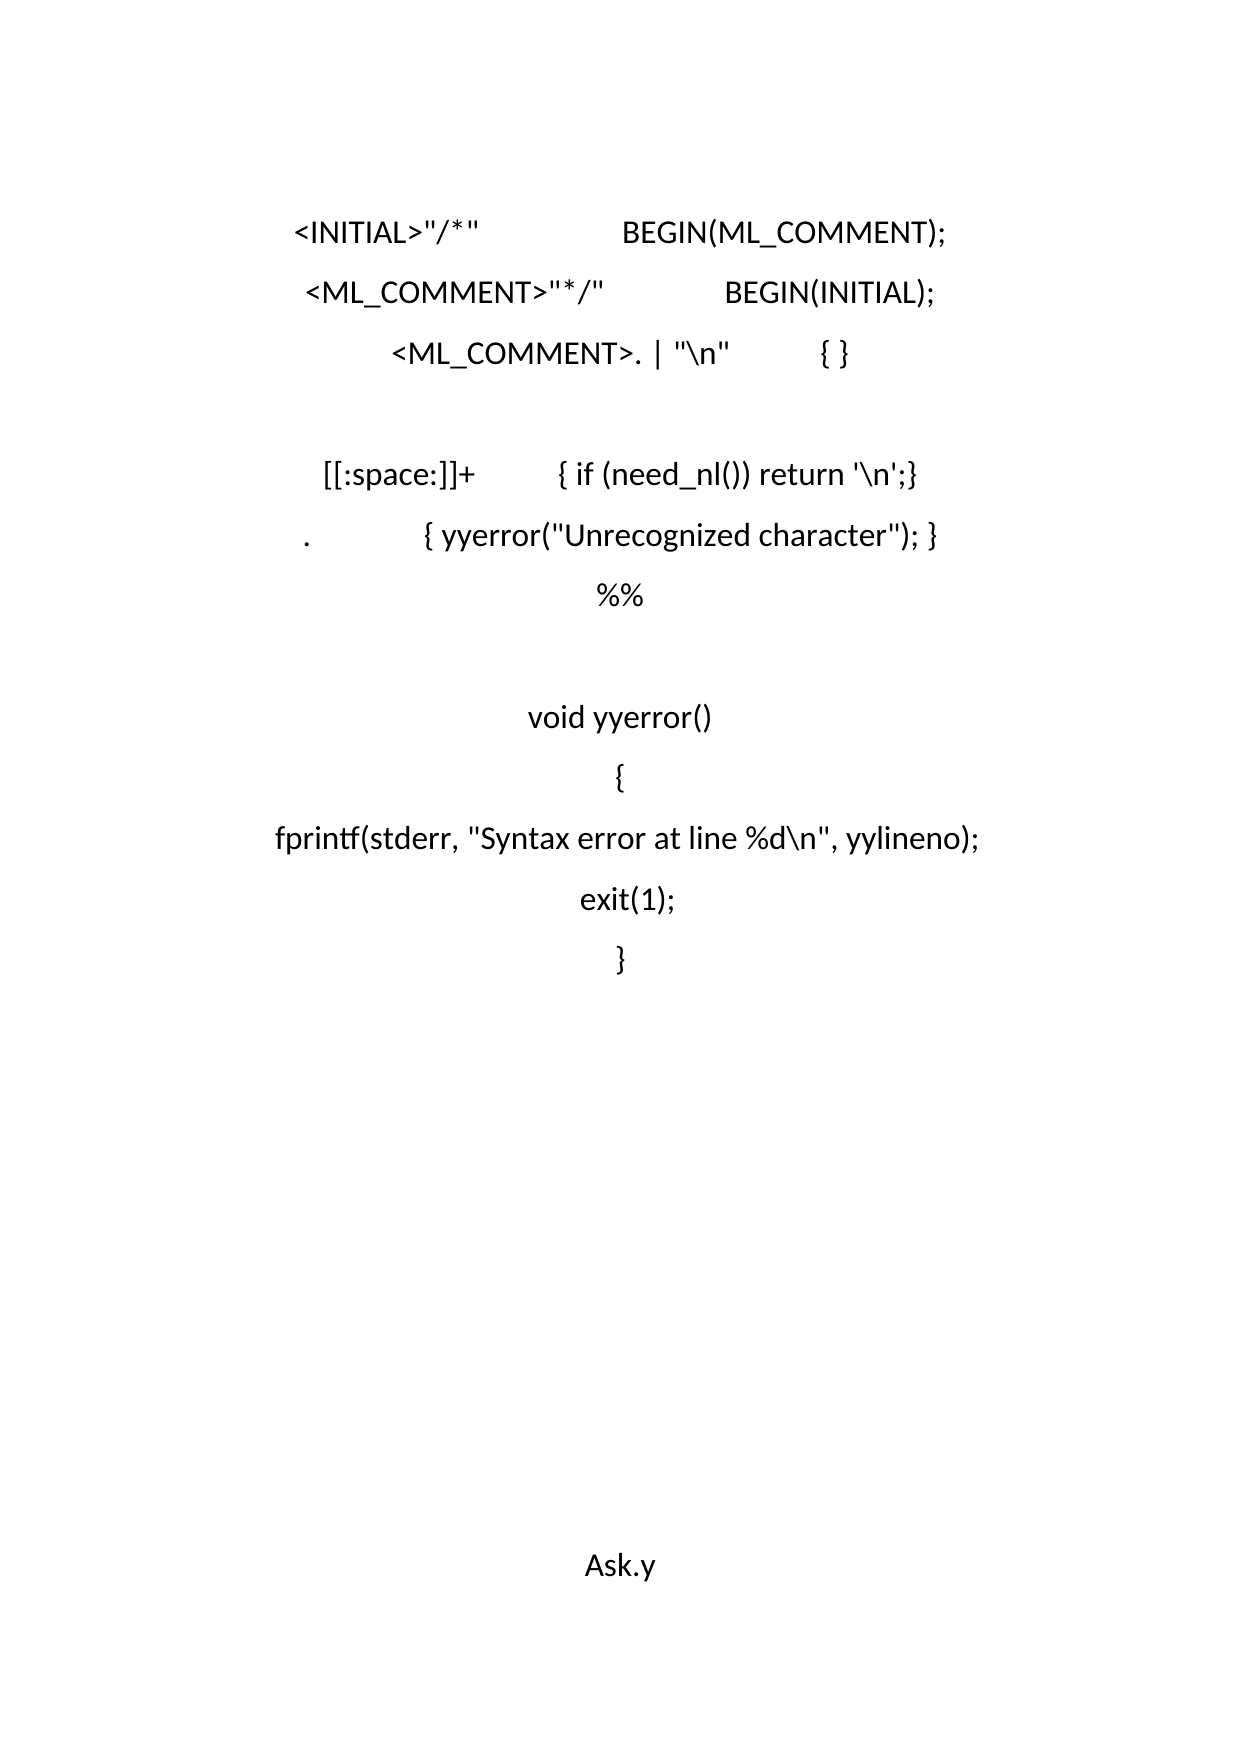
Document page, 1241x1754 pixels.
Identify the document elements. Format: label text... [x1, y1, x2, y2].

text [[:space:]]+ { if (need_nl()) return '\n';} [187, 453, 1053, 494]
text void yyerror() [187, 696, 1053, 736]
text . { yyerror("Unrecognized character"); } [187, 514, 1053, 554]
text %% [187, 574, 1053, 615]
text { [187, 756, 1053, 797]
text exit(1); [187, 877, 1053, 918]
text fprintf(stderr, "Syntax error at line %d\n", yylineno); [187, 817, 1053, 858]
text <ML_COMMENT>. | "\n" { } [187, 332, 1053, 373]
text <INITIAL>"/*" BEGIN(ML_COMMENT); [187, 211, 1053, 251]
text Ask.y [187, 1544, 1053, 1585]
text <ML_COMMENT>"*/" BEGIN(INITIAL); [187, 271, 1053, 312]
text } [187, 938, 1053, 979]
